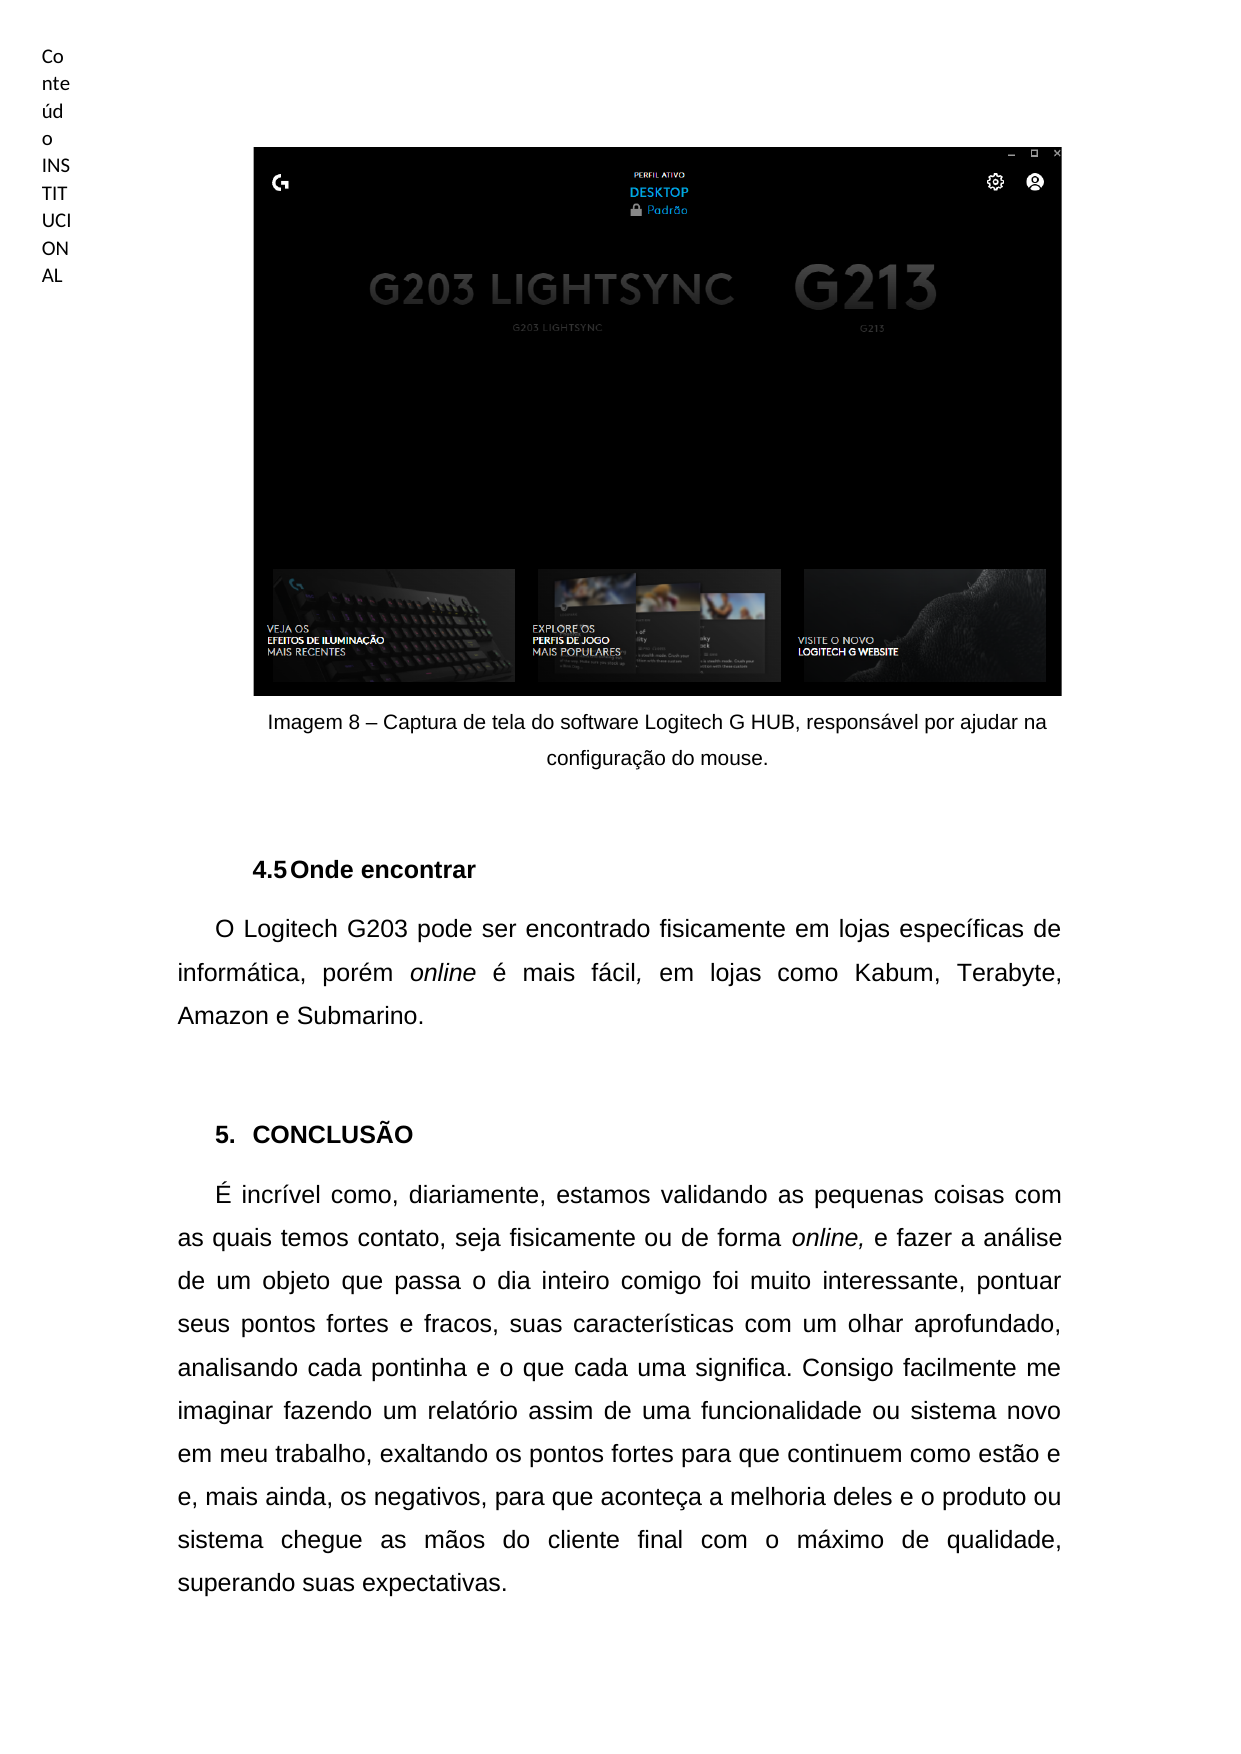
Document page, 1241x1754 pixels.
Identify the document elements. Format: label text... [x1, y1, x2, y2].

text É incrível como, diariamente, estamos validando as pequenas coisas com as quais temos contato, seja fisicamente ou de forma online, e fazer a análise de um objeto que passa o dia inteiro comigo foi muito interessante, pontuar seus pontos fortes e fracos, suas características com um olhar aprofundado, analisando cada pontinha e o que cada uma significa. Consigo facilmente me imaginar fazendo um relatório assim de uma funcionalidade ou sistema novo em meu trabalho, exaltando os pontos fortes para que continuem como estão e e, mais ainda, os negativos, para que aconteça a melhoria deles e o produto ou sistema chegue as mãos do cliente final com o máximo de qualidade, superando suas expectativas. [177, 1180, 1063, 1597]
text O Logitech G203 pode ser encontrado fisicamente em lojas específicas de informática, porém online é mais fácil, em lojas como Kabum, Terabyte, Amazon e Submarino. [177, 914, 1063, 1029]
subtitle CONCLUSÃO [215, 1120, 1063, 1149]
list Imagem 8 – Captura de tela do software Logitech G HUB, responsável por ajudar na configuração do mouse. [252, 710, 1063, 770]
picture [253, 147, 1062, 696]
subtitle Onde encontrar [252, 855, 1063, 883]
